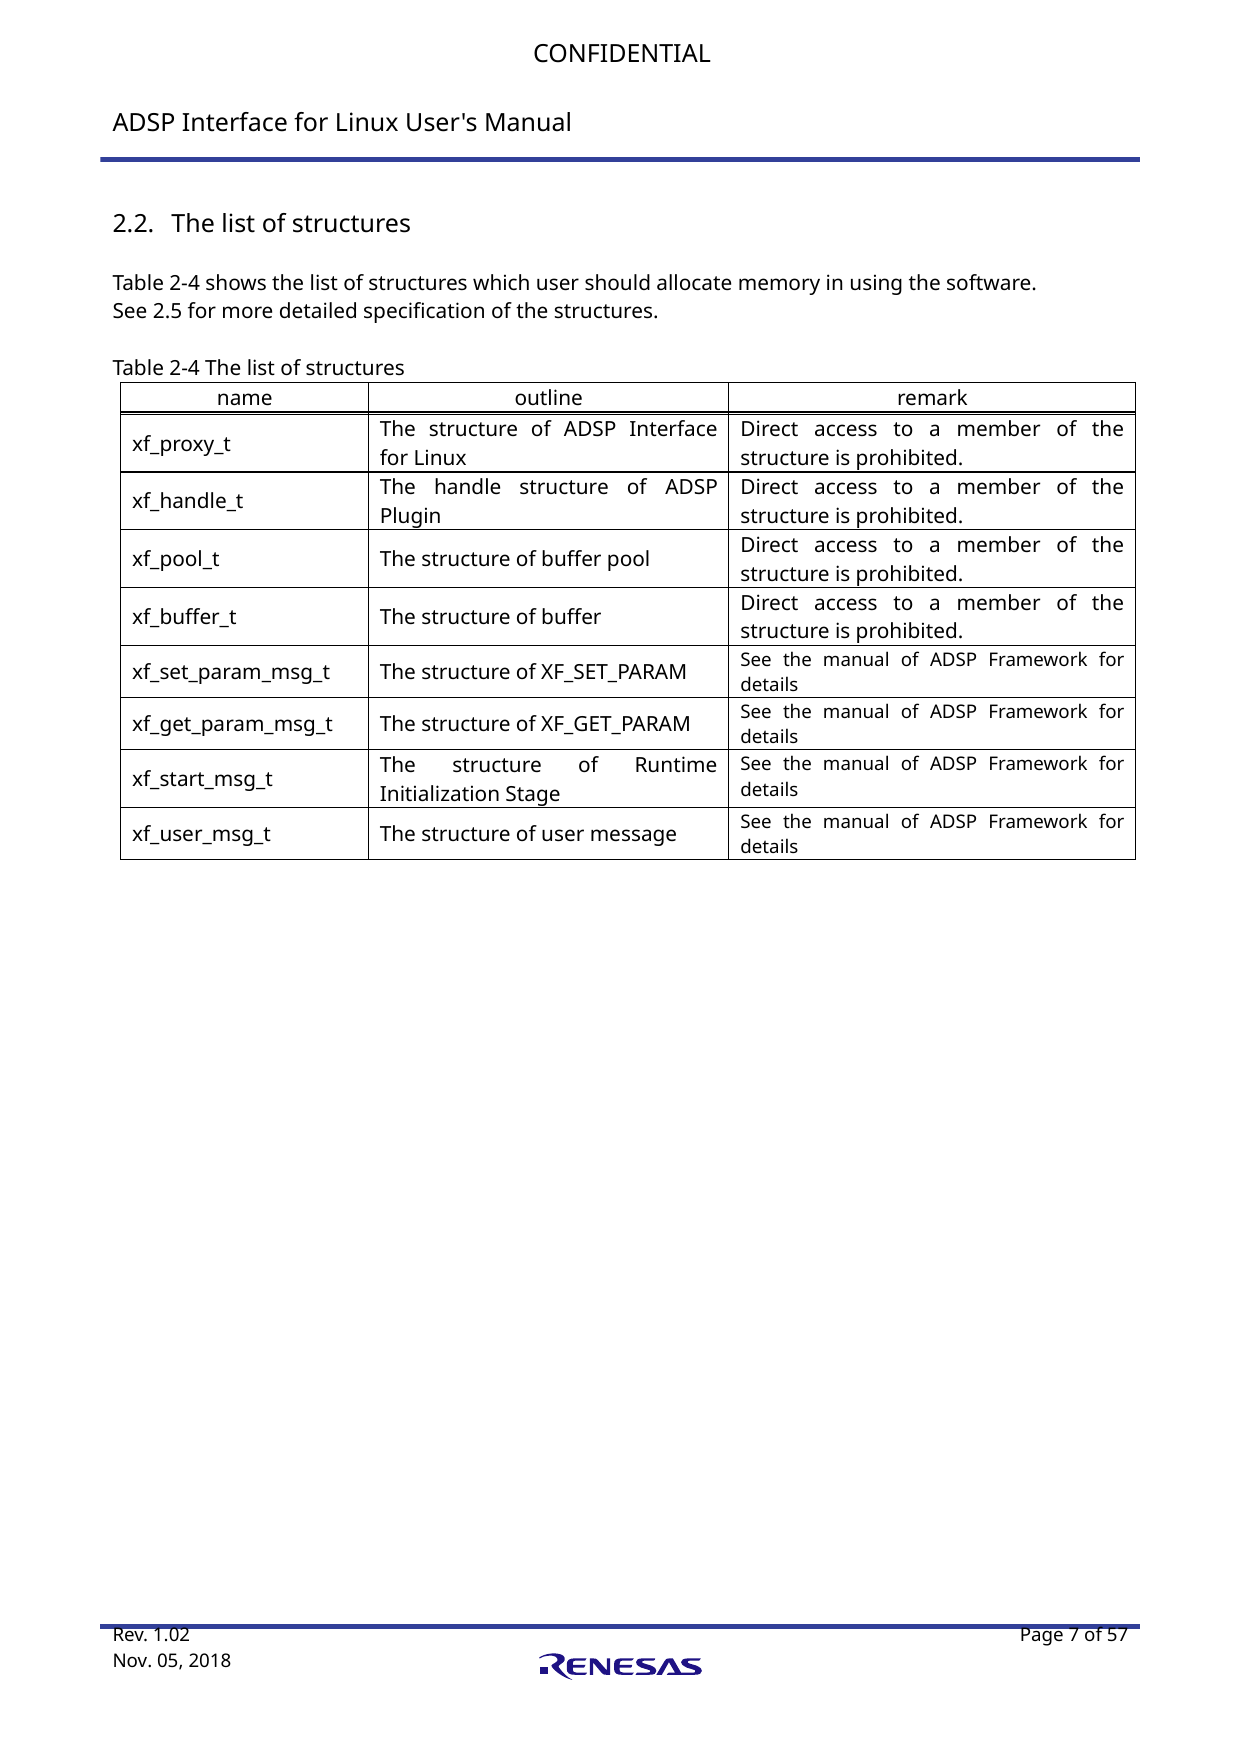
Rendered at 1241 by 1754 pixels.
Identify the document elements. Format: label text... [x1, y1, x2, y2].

table_cell xf_buffer_t [121, 588, 368, 645]
table_cell The handle structure of ADSP Plugin [369, 473, 728, 529]
table_cell The structure of ADSP Interface for Linux [369, 415, 728, 471]
table_cell xf_handle_t [121, 473, 368, 529]
table_cell xf_proxy_t [121, 415, 368, 471]
table_cell The structure of buffer pool [369, 530, 728, 587]
table_cell xf_get_param_msg_t [121, 698, 368, 749]
table_header name [121, 383, 368, 411]
table_cell Direct access to a member of the structure is prohibited. [729, 588, 1135, 645]
table_cell The structure of Runtime Initialization Stage [369, 750, 728, 807]
table_cell The structure of XF_SET_PARAM [369, 646, 728, 697]
table_cell See the manual of ADSP Framework for details [729, 750, 1135, 807]
table_cell xf_pool_t [121, 530, 368, 587]
table_cell xf_user_msg_t [121, 808, 368, 859]
text See 2.5 for more detailed specification of the structures. [112, 297, 1144, 325]
table_header remark [729, 383, 1135, 411]
table_cell xf_set_param_msg_t [121, 646, 368, 697]
table_cell Direct access to a member of the structure is prohibited. [729, 473, 1135, 529]
table_cell The structure of user message [369, 808, 728, 859]
table_cell See the manual of ADSP Framework for details [729, 808, 1135, 859]
table_cell See the manual of ADSP Framework for details [729, 698, 1135, 749]
table_header outline [369, 383, 728, 411]
table_cell Direct access to a member of the structure is prohibited. [729, 530, 1135, 587]
table_cell The structure of buffer [369, 588, 728, 645]
table_cell The structure of XF_GET_PARAM [369, 698, 728, 749]
subtitle The list of structures [112, 206, 1144, 240]
table_cell xf_start_msg_t [121, 750, 368, 807]
table_cell Direct access to a member of the structure is prohibited. [729, 415, 1135, 471]
table_cell See the manual of ADSP Framework for details [729, 646, 1135, 697]
